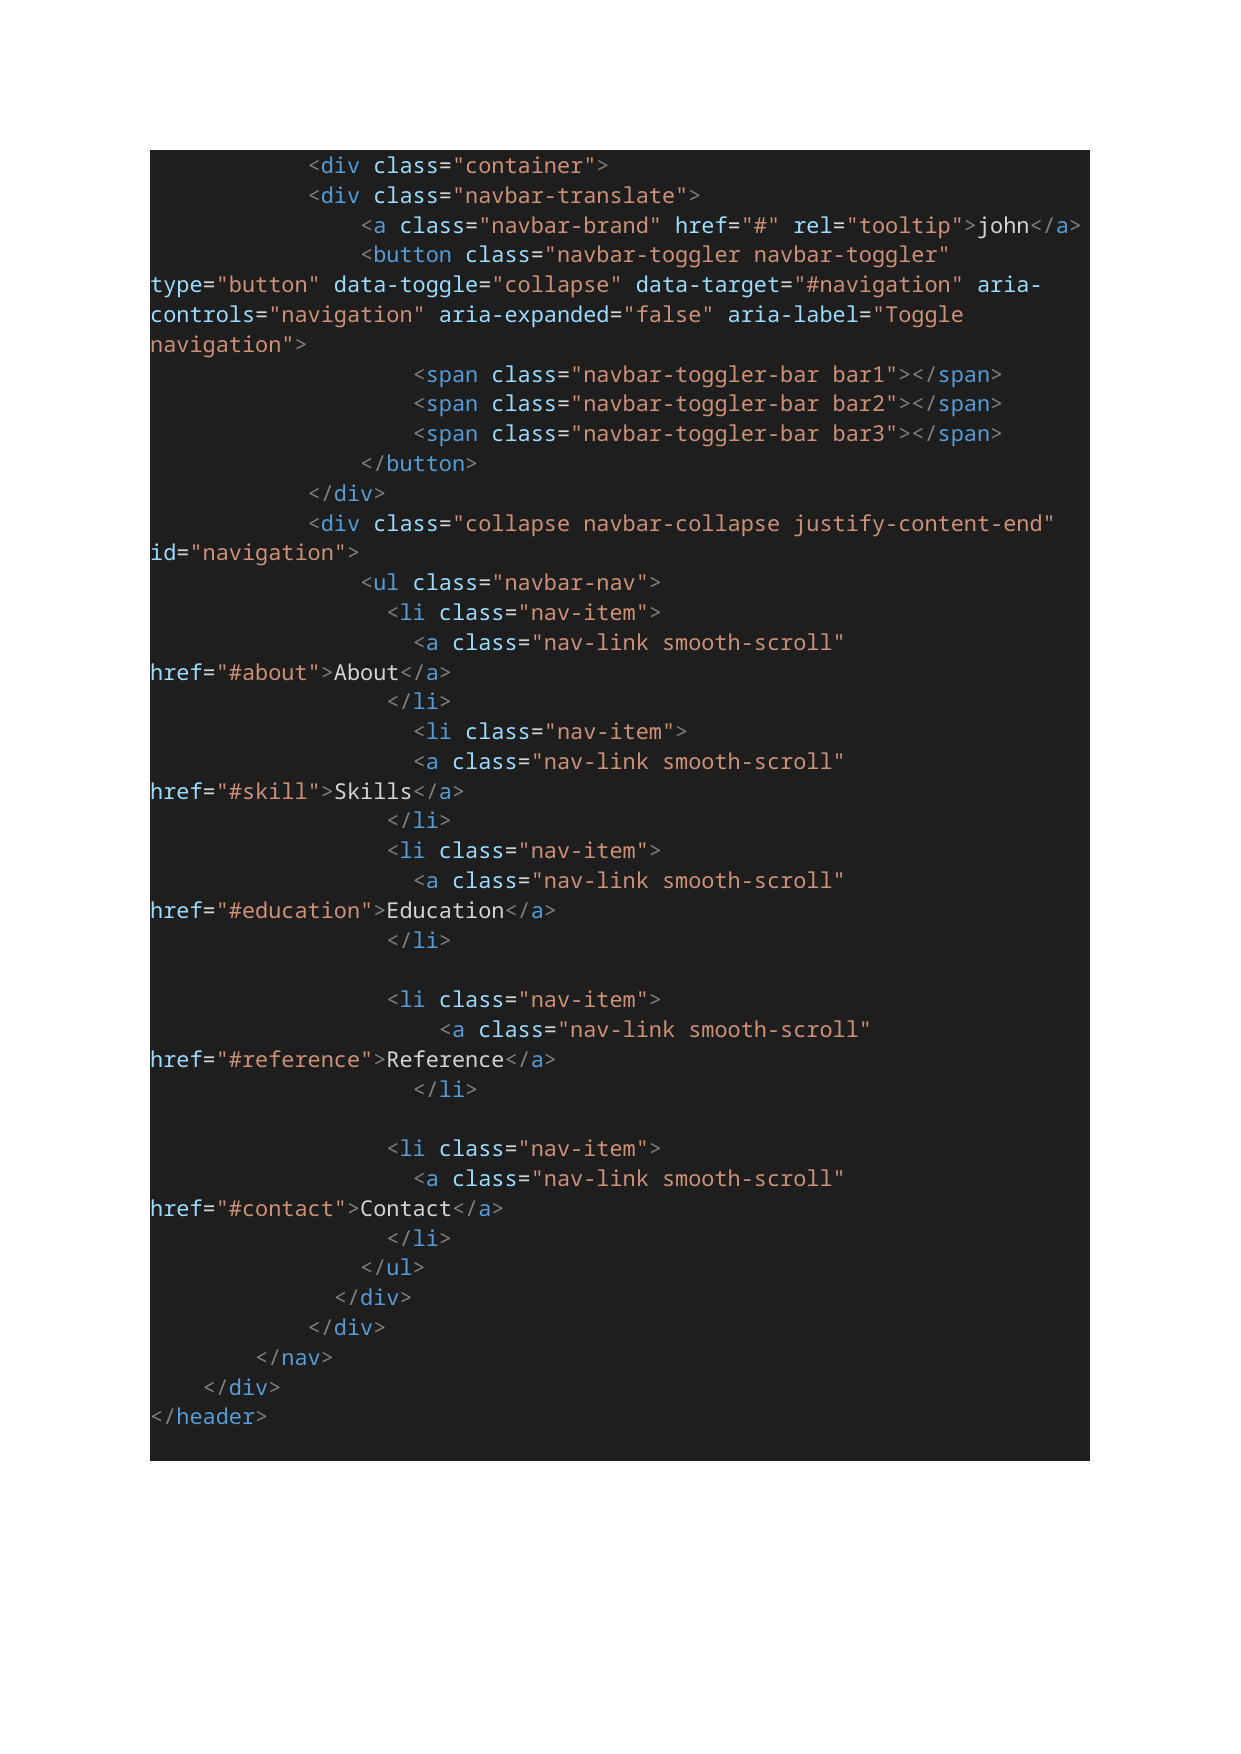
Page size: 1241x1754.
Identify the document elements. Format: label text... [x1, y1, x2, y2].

text </li> [150, 1073, 1090, 1103]
text <li class="nav-item"> [150, 1133, 1090, 1163]
text <span class="navbar-toggler-bar bar1"></span> [150, 358, 1090, 388]
text </div> [150, 1312, 1090, 1342]
text </li> [150, 924, 1090, 954]
text </li> [150, 1222, 1090, 1252]
text </button> [150, 448, 1090, 478]
text <li class="nav-item"> [150, 597, 1090, 627]
text <a class="nav-link smooth-scroll" href="#skill">Skills</a> [150, 746, 1090, 805]
text </div> [150, 1371, 1090, 1401]
text </li> [150, 686, 1090, 716]
text <a class="nav-link smooth-scroll" href="#education">Education</a> [150, 865, 1090, 924]
text <span class="navbar-toggler-bar bar2"></span> [150, 388, 1090, 418]
text <a class="nav-link smooth-scroll" href="#reference">Reference</a> [150, 1014, 1090, 1073]
text </div> [150, 478, 1090, 507]
text </div> [150, 1282, 1090, 1312]
text <div class="navbar-translate"> [150, 180, 1090, 209]
text <a class="nav-link smooth-scroll" href="#about">About</a> [150, 627, 1090, 686]
text <button class="navbar-toggler navbar-toggler" type="button" data-toggle="collapse" data-target="#navigation" aria-controls="navigation" aria-expanded="false" aria-label="Toggle navigation"> [150, 239, 1090, 358]
text <a class="navbar-brand" href="#" rel="tooltip">john</a> [150, 209, 1090, 239]
text <a class="nav-link smooth-scroll" href="#contact">Contact</a> [150, 1163, 1090, 1222]
text </nav> [150, 1342, 1090, 1371]
text <li class="nav-item"> [150, 716, 1090, 746]
text <div class="collapse navbar-collapse justify-content-end" id="navigation"> [150, 507, 1090, 567]
text </header> [150, 1401, 1090, 1431]
text </li> [150, 805, 1090, 835]
text <li class="nav-item"> [150, 835, 1090, 865]
text <div class="container"> [150, 150, 1090, 180]
text <li class="nav-item"> [150, 984, 1090, 1014]
text <ul class="navbar-nav"> [150, 567, 1090, 597]
text <span class="navbar-toggler-bar bar3"></span> [150, 418, 1090, 448]
text </ul> [150, 1252, 1090, 1282]
